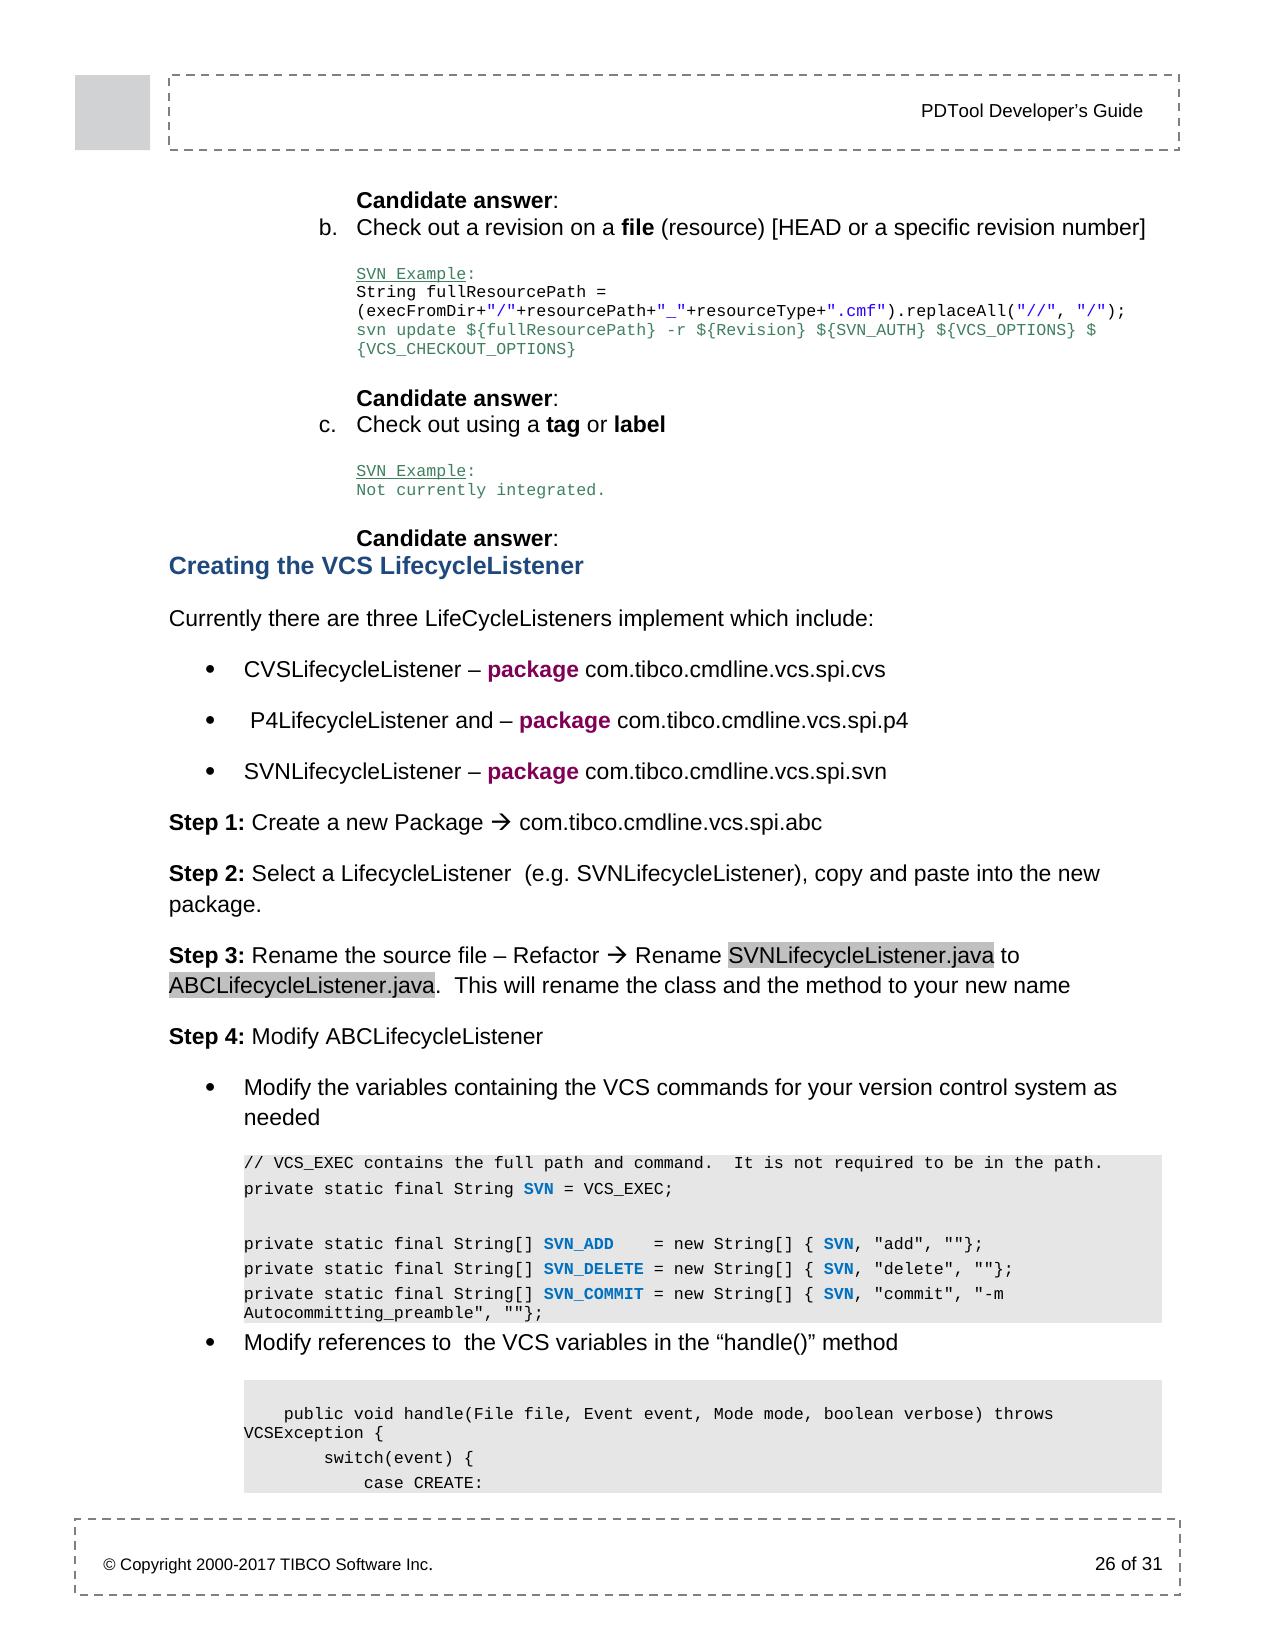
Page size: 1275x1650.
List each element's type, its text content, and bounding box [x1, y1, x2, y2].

text public void handle(File file, Event event, Mode mode, boolean verbose) throws VCSException { [244, 1406, 1162, 1443]
text String fullResourcePath = (execFromDir+"/"+resourcePath+"_"+resourceType+".cmf").replaceAll("//", "/"); [356, 284, 1162, 322]
list CVSLifecycleListener – package com.tibco.cmdline.vcs.spi.cvs [206, 656, 1162, 682]
text Step 4: Modify ABCLifecycleListener [169, 1023, 1162, 1049]
list Modify references to the VCS variables in the “handle()” method [206, 1329, 1162, 1356]
text private static final String[] SVN_ADD = new String[] { SVN, "add", ""}; [244, 1235, 1162, 1254]
text private static final String SVN = VCS_EXEC; [244, 1180, 1162, 1199]
text Candidate answer: [356, 384, 1162, 411]
list P4LifecycleListener and – package com.tibco.cmdline.vcs.spi.p4 [206, 707, 1162, 733]
text // VCS_EXEC contains the full path and command. It is not required to be in the path. [244, 1155, 1162, 1174]
text SVN Example: [356, 265, 1162, 284]
text Not currently integrated. [356, 481, 1162, 500]
list Modify the variables containing the VCS commands for your version control system as needed [206, 1074, 1162, 1130]
text Step 1: Create a new Package com.tibco.cmdline.vcs.spi.abc [169, 809, 1162, 836]
text svn update ${fullResourcePath} -r ${Revision} ${SVN_AUTH} ${VCS_OPTIONS} ${VCS_CHECKOUT_OPTIONS} [356, 322, 1162, 359]
text private static final String[] SVN_COMMIT = new String[] { SVN, "commit", "-m Autocommitting_preamble", ""}; [244, 1285, 1162, 1323]
list Check out using a tag or label [319, 411, 1162, 437]
list Check out a revision on a file (resource) [HEAD or a specific revision number] [319, 214, 1162, 240]
text SVN Example: [356, 462, 1162, 481]
text Step 3: Rename the source file – Refactor Rename SVNLifecycleListener.java to ABCLifecycleListener.java. This will rename the class and the method to your new name [169, 942, 1162, 998]
list SVNLifecycleListener – package com.tibco.cmdline.vcs.spi.svn [206, 758, 1162, 784]
text Candidate answer: [356, 187, 1162, 214]
text private static final String[] SVN_DELETE = new String[] { SVN, "delete", ""}; [244, 1260, 1162, 1279]
text Candidate answer: [356, 525, 1162, 551]
text Step 2: Select a LifecycleListener (e.g. SVNLifecycleListener), copy and paste into the new package. [169, 860, 1162, 917]
text Currently there are three LifeCycleListeners implement which include: [169, 605, 1162, 631]
text case CREATE: [244, 1474, 1162, 1493]
text switch(event) { [244, 1449, 1162, 1468]
subtitle Creating the VCS LifecycleListener [169, 551, 1162, 580]
